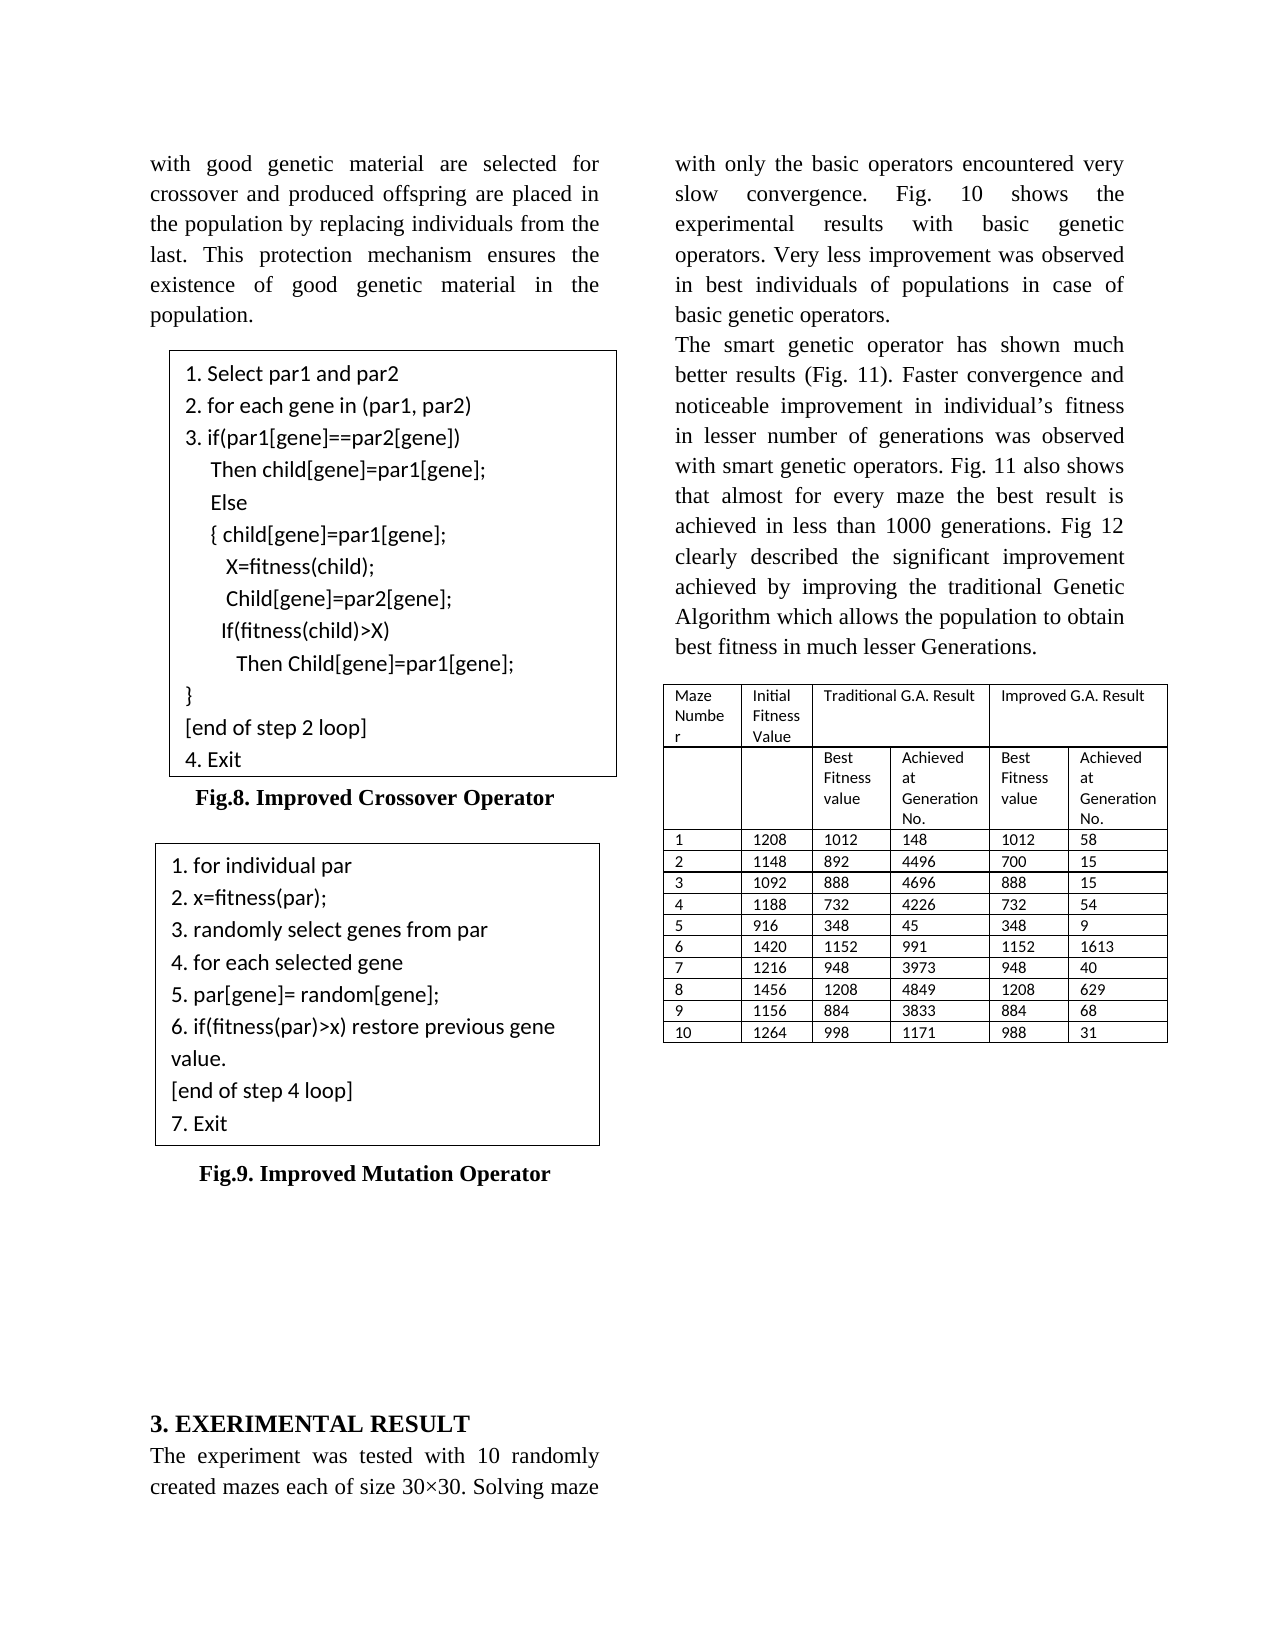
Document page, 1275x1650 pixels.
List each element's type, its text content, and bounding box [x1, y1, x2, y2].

table_cell [664, 748, 741, 829]
table_cell 9 [664, 1001, 741, 1021]
table_cell 1188 [742, 894, 812, 914]
table_cell 3973 [891, 958, 989, 978]
table_cell 1156 [742, 1001, 812, 1021]
table_cell 884 [990, 1001, 1068, 1021]
text Fig.9. Improved Mutation Operator [150, 1160, 600, 1187]
text The smart genetic operator has shown much better results (Fig. 11). Faster convergence and noticeable improvement in individual’s fitness in lesser number of generations was observed with smart genetic operators. Fig. 11 also shows that almost for every maze the best result is achieved in less than 1000 generations. Fig 12 clearly described the significant improvement achieved by improving the traditional Genetic Algorithm which allows the population to obtain best fitness in much lesser Generations. [675, 331, 1125, 660]
table_header Initial Fitness Value [742, 685, 812, 746]
table_cell 1420 [742, 936, 812, 957]
table_header Maze Number [664, 685, 741, 746]
table_cell 988 [990, 1022, 1068, 1042]
table_cell Best Fitness value [990, 748, 1068, 829]
table_cell 1012 [990, 830, 1068, 850]
table_cell 148 [891, 830, 989, 850]
table_cell 1148 [742, 851, 812, 871]
text 3. EXERIMENTAL RESULT [150, 1409, 600, 1438]
table_header Traditional G.A. Result [813, 685, 989, 746]
table_cell 892 [813, 851, 890, 871]
table_cell 9 [1069, 915, 1167, 935]
table_cell 15 [1069, 873, 1167, 893]
table_cell 888 [813, 873, 890, 893]
table_cell 991 [891, 936, 989, 957]
table_cell 2 [664, 851, 741, 871]
table_cell 68 [1069, 1001, 1167, 1021]
text Fig.8. Improved Crossover Operator [150, 784, 600, 811]
table_cell 1171 [891, 1022, 989, 1042]
table_cell 732 [990, 894, 1068, 914]
table_cell 4 [664, 894, 741, 914]
table_cell 348 [813, 915, 890, 935]
table_cell 1216 [742, 958, 812, 978]
table_cell 5 [664, 915, 741, 935]
table_cell 4496 [891, 851, 989, 871]
table_cell 1208 [742, 830, 812, 850]
text The experiment was tested with 10 randomly created mazes each of size 30×30. Solving maze with only the basic operators encountered very slow convergence. Fig. 10 shows the experimental results with basic genetic operators. Very less improvement was observed in best individuals of populations in case of basic genetic operators. [675, 150, 1125, 327]
table_cell 629 [1069, 979, 1167, 999]
table_cell 348 [990, 915, 1068, 935]
table_cell 4849 [891, 979, 989, 999]
table_cell 4226 [891, 894, 989, 914]
table_cell 40 [1069, 958, 1167, 978]
table_cell 54 [1069, 894, 1167, 914]
table_cell 888 [990, 873, 1068, 893]
table_cell 58 [1069, 830, 1167, 850]
table_cell 884 [813, 1001, 890, 1021]
table_cell 3833 [891, 1001, 989, 1021]
table_cell 732 [813, 894, 890, 914]
text The experiment was tested with 10 randomly created mazes each of size 30×30. Solving maze with only the basic operators encountered very slow convergence. Fig. 10 shows the experimental results with basic genetic operators. Very less improvement was observed in best individuals of populations in case of basic genetic operators. [150, 1443, 600, 1499]
table_cell 45 [891, 915, 989, 935]
table_header Improved G.A. Result [990, 685, 1167, 746]
table_cell 700 [990, 851, 1068, 871]
table_cell Achieved at Generation No. [1069, 748, 1167, 829]
table_cell 1613 [1069, 936, 1167, 957]
table_cell Best Fitness value [813, 748, 890, 829]
table_cell 8 [664, 979, 741, 999]
table_cell 998 [813, 1022, 890, 1042]
table_cell 1264 [742, 1022, 812, 1042]
table_cell 1456 [742, 979, 812, 999]
table_cell 948 [813, 958, 890, 978]
table_cell 7 [664, 958, 741, 978]
table_cell 6 [664, 936, 741, 957]
table_cell 1208 [990, 979, 1068, 999]
table_cell 916 [742, 915, 812, 935]
table_cell 10 [664, 1022, 741, 1042]
table_cell 4696 [891, 873, 989, 893]
table_cell 1012 [813, 830, 890, 850]
table_cell 3 [664, 873, 741, 893]
table_cell 15 [1069, 851, 1167, 871]
table_cell 1208 [813, 979, 890, 999]
table_cell 1 [664, 830, 741, 850]
table_cell 31 [1069, 1022, 1167, 1042]
table_cell 1152 [813, 936, 890, 957]
table_cell [742, 748, 812, 829]
table_cell Achieved at Generation No. [891, 748, 989, 829]
table_cell 948 [990, 958, 1068, 978]
table_cell 1092 [742, 873, 812, 893]
table_cell 1152 [990, 936, 1068, 957]
